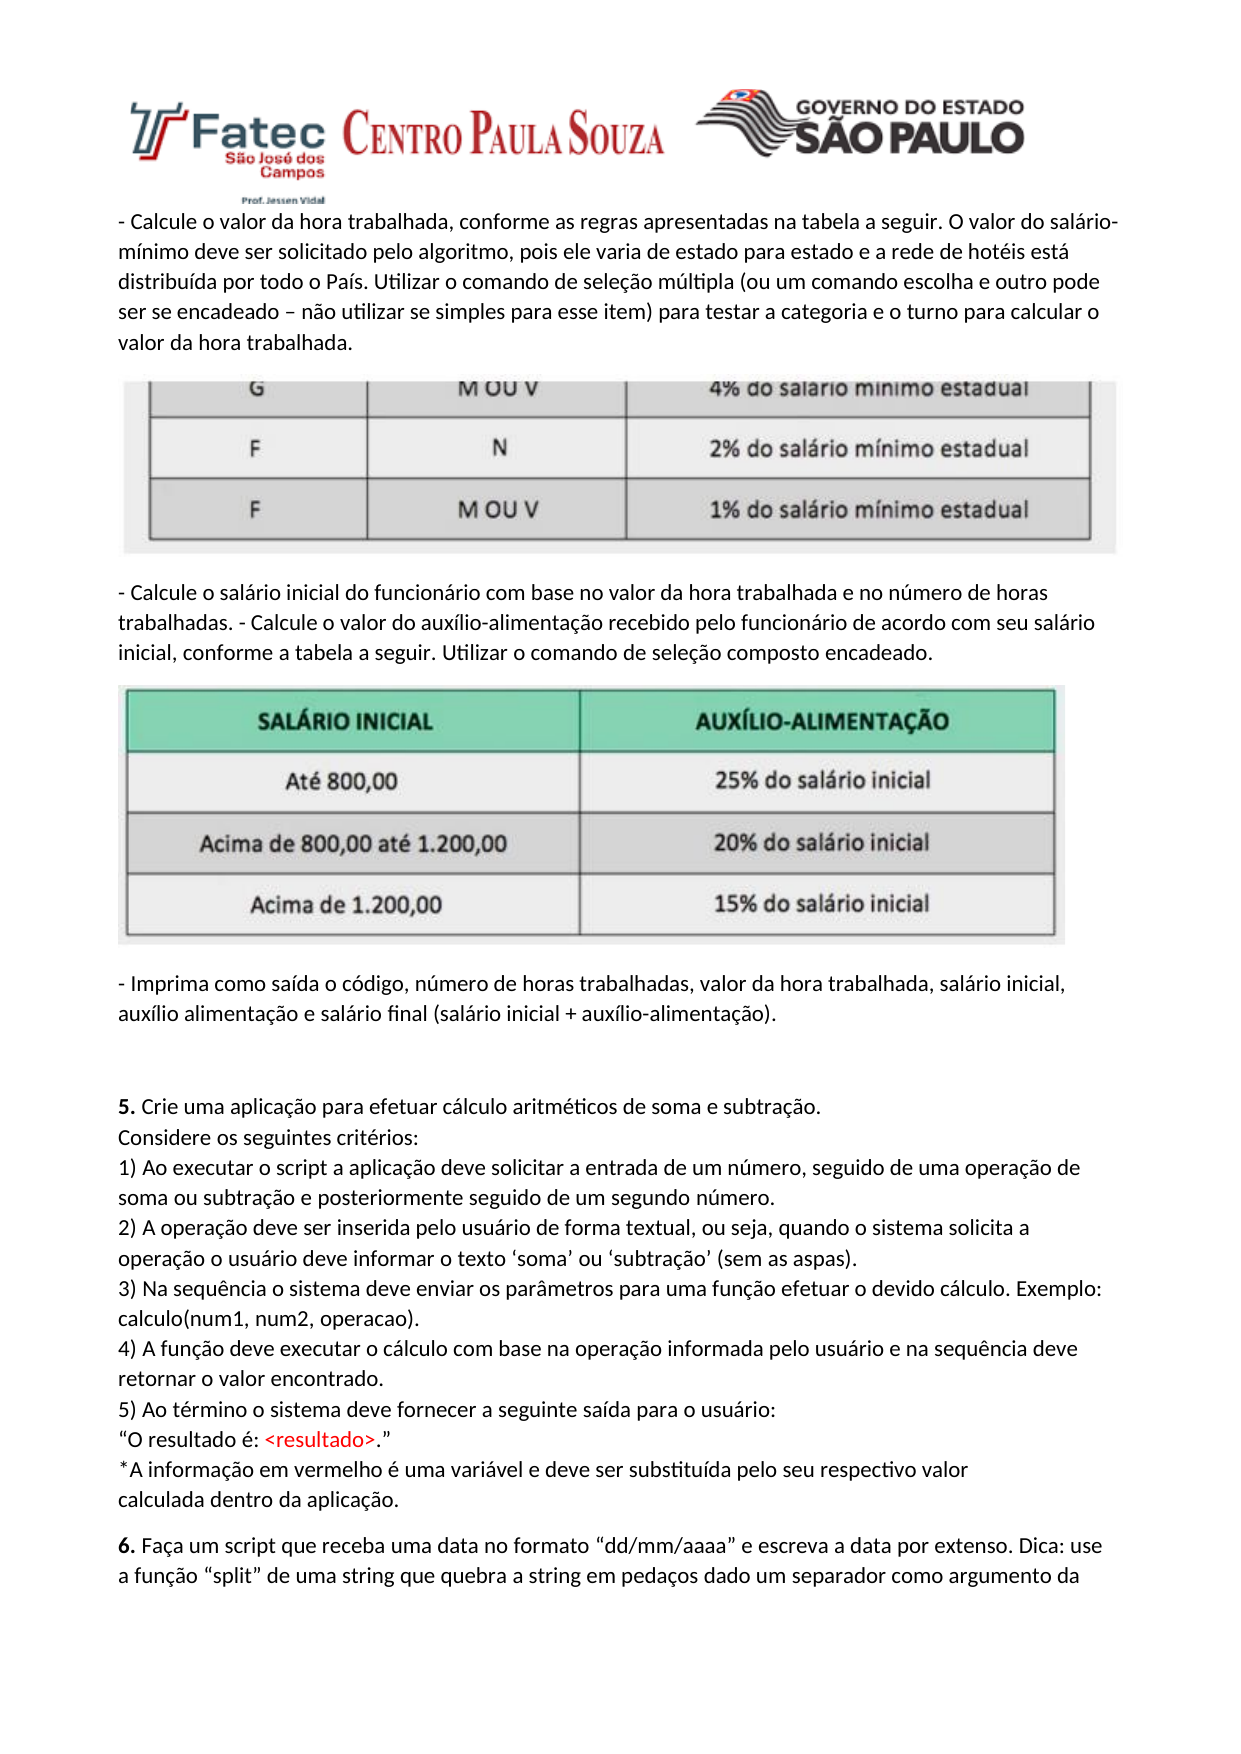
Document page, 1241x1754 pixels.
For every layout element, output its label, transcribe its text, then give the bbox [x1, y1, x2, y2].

picture [118, 685, 1065, 948]
list A função deve executar o cálculo com base na operação informada pelo usuário e na sequência deve retornar o valor encontrado. [118, 1334, 1079, 1392]
picture [118, 374, 1123, 557]
list Ao executar o script a aplicação deve solicitar a entrada de um número, seguido de uma operação de soma ou subtração e posteriormente seguido de um segundo número. [118, 1153, 1082, 1211]
list Crie uma aplicação para efetuar cálculo aritméticos de soma e subtração. Considere os seguintes critérios: [118, 1092, 822, 1151]
text “O resultado é: <resultado>.” [118, 1425, 1134, 1453]
list Faça um script que receba uma data no formato “dd/mm/aaaa” e escreva a data por extenso. Dica: use a função “split” de uma string que quebra a string em pedaços dado um separador como argumento da [118, 1532, 1118, 1589]
picture [130, 89, 1025, 204]
list Ao término o sistema deve fornecer a seguinte saída para o usuário: [118, 1395, 1134, 1423]
list Na sequência o sistema deve enviar os parâmetros para uma função efetuar o devido cálculo. Exemplo: calculo(num1, num2, operacao). [118, 1274, 1104, 1332]
list Calcule o valor da hora trabalhada, conforme as regras apresentadas na tabela a seguir. O valor do salário- mínimo deve ser solicitado pelo algoritmo, pois ele varia de estado para estado e a rede de hotéis está distribuída por todo o País. Utilizar o comando de seleção múltipla (ou um comando escolha e outro pode ser se encadeado – não utilizar se simples para esse item) para testar a categoria e o turno para calcular o valor da hora trabalhada. [118, 207, 1120, 356]
list Calcule o salário inicial do funcionário com base no valor da hora trabalhada e no número de horas trabalhadas. - Calcule o valor do auxílio-alimentação recebido pelo funcionário de acordo com seu salário inicial, conforme a tabela a seguir. Utilizar o comando de seleção composto encadeado. [118, 578, 1097, 666]
list A operação deve ser inserida pelo usuário de forma textual, ou seja, quando o sistema solicita a operação o usuário deve informar o texto ‘soma’ ou ‘subtração’ (sem as aspas). [118, 1213, 1031, 1272]
text *A informação em vermelho é uma variável e deve ser substituída pelo seu respectivo valor calculada dentro da aplicação. [118, 1455, 972, 1513]
